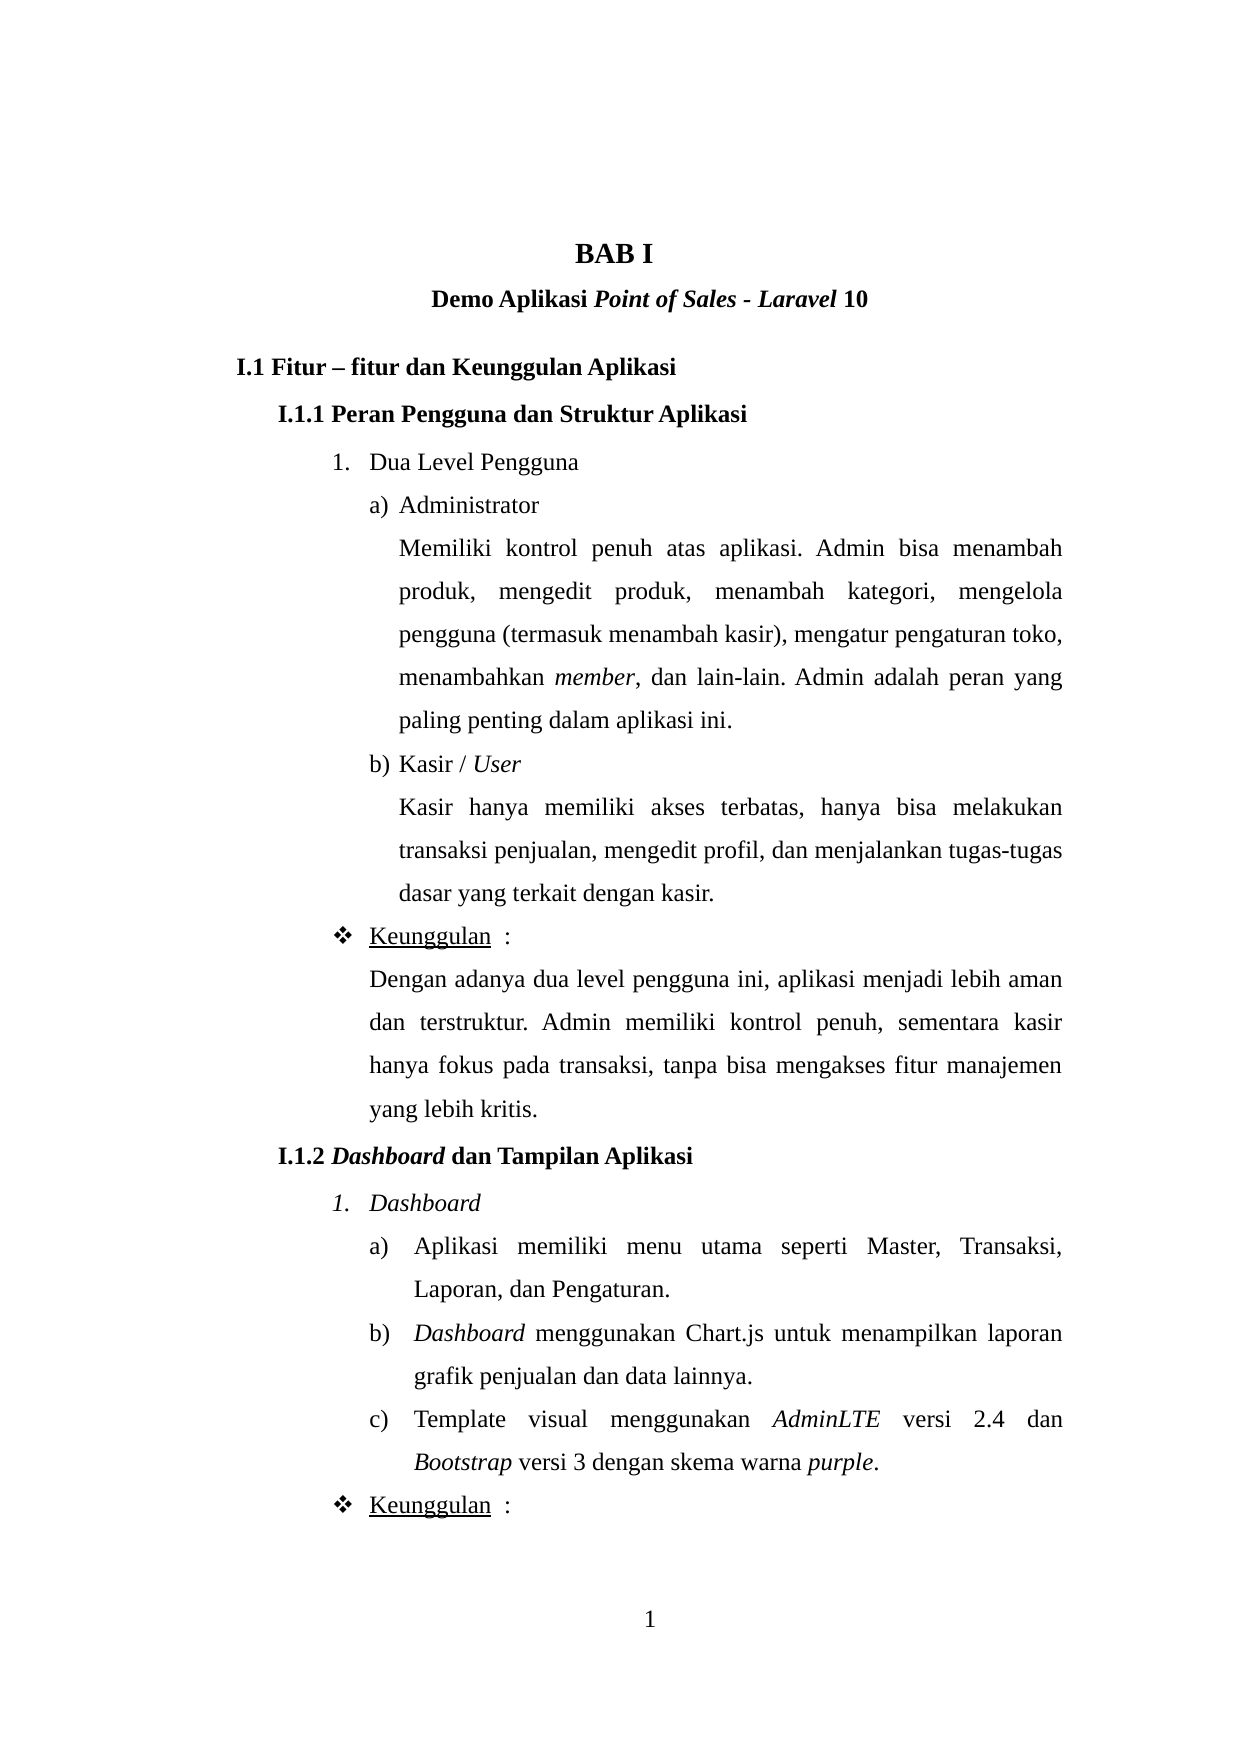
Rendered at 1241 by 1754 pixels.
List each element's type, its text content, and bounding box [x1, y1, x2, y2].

subtitle Fitur – fitur dan Keunggulan Aplikasi [236, 352, 1063, 381]
subtitle Dashboard dan Tampilan Aplikasi [236, 1141, 1063, 1170]
list Kasir / User [369, 749, 1063, 777]
list Template visual menggunakan AdminLTE versi 2.4 dan Bootstrap versi 3 dengan skema warna purple. [369, 1404, 1063, 1476]
list Dashboard [332, 1188, 1063, 1217]
list Memiliki kontrol penuh atas aplikasi. Admin bisa menambah produk, mengedit produk, menambah kategori, mengelola pengguna (termasuk menambah kasir), mengatur pengaturan toko, menambahkan member, dan lain-lain. Admin adalah peran yang paling penting dalam aplikasi ini. [399, 533, 1063, 734]
list Kasir hanya memiliki akses terbatas, hanya bisa melakukan transaksi penjualan, mengedit profil, dan menjalankan tugas-tugas dasar yang terkait dengan kasir. [399, 792, 1063, 907]
list Aplikasi memiliki menu utama seperti Master, Transaksi, Laporan, dan Pengaturan. [369, 1231, 1063, 1303]
list Keunggulan : [332, 1490, 1063, 1519]
subtitle Demo Aplikasi Point of Sales - Laravel 10 [236, 236, 1063, 313]
list Dengan adanya dua level pengguna ini, aplikasi menjadi lebih aman dan terstruktur. Admin memiliki kontrol penuh, sementara kasir hanya fokus pada transaksi, tanpa bisa mengakses fitur manajemen yang lebih kritis. [369, 964, 1063, 1122]
list Keunggulan : [332, 921, 1063, 950]
subtitle Peran Pengguna dan Struktur Aplikasi [236, 399, 1063, 428]
list Dashboard menggunakan Chart.js untuk menampilkan laporan grafik penjualan dan data lainnya. [369, 1318, 1063, 1389]
list Dua Level Pengguna [332, 447, 1063, 476]
list Administrator [369, 490, 1063, 519]
